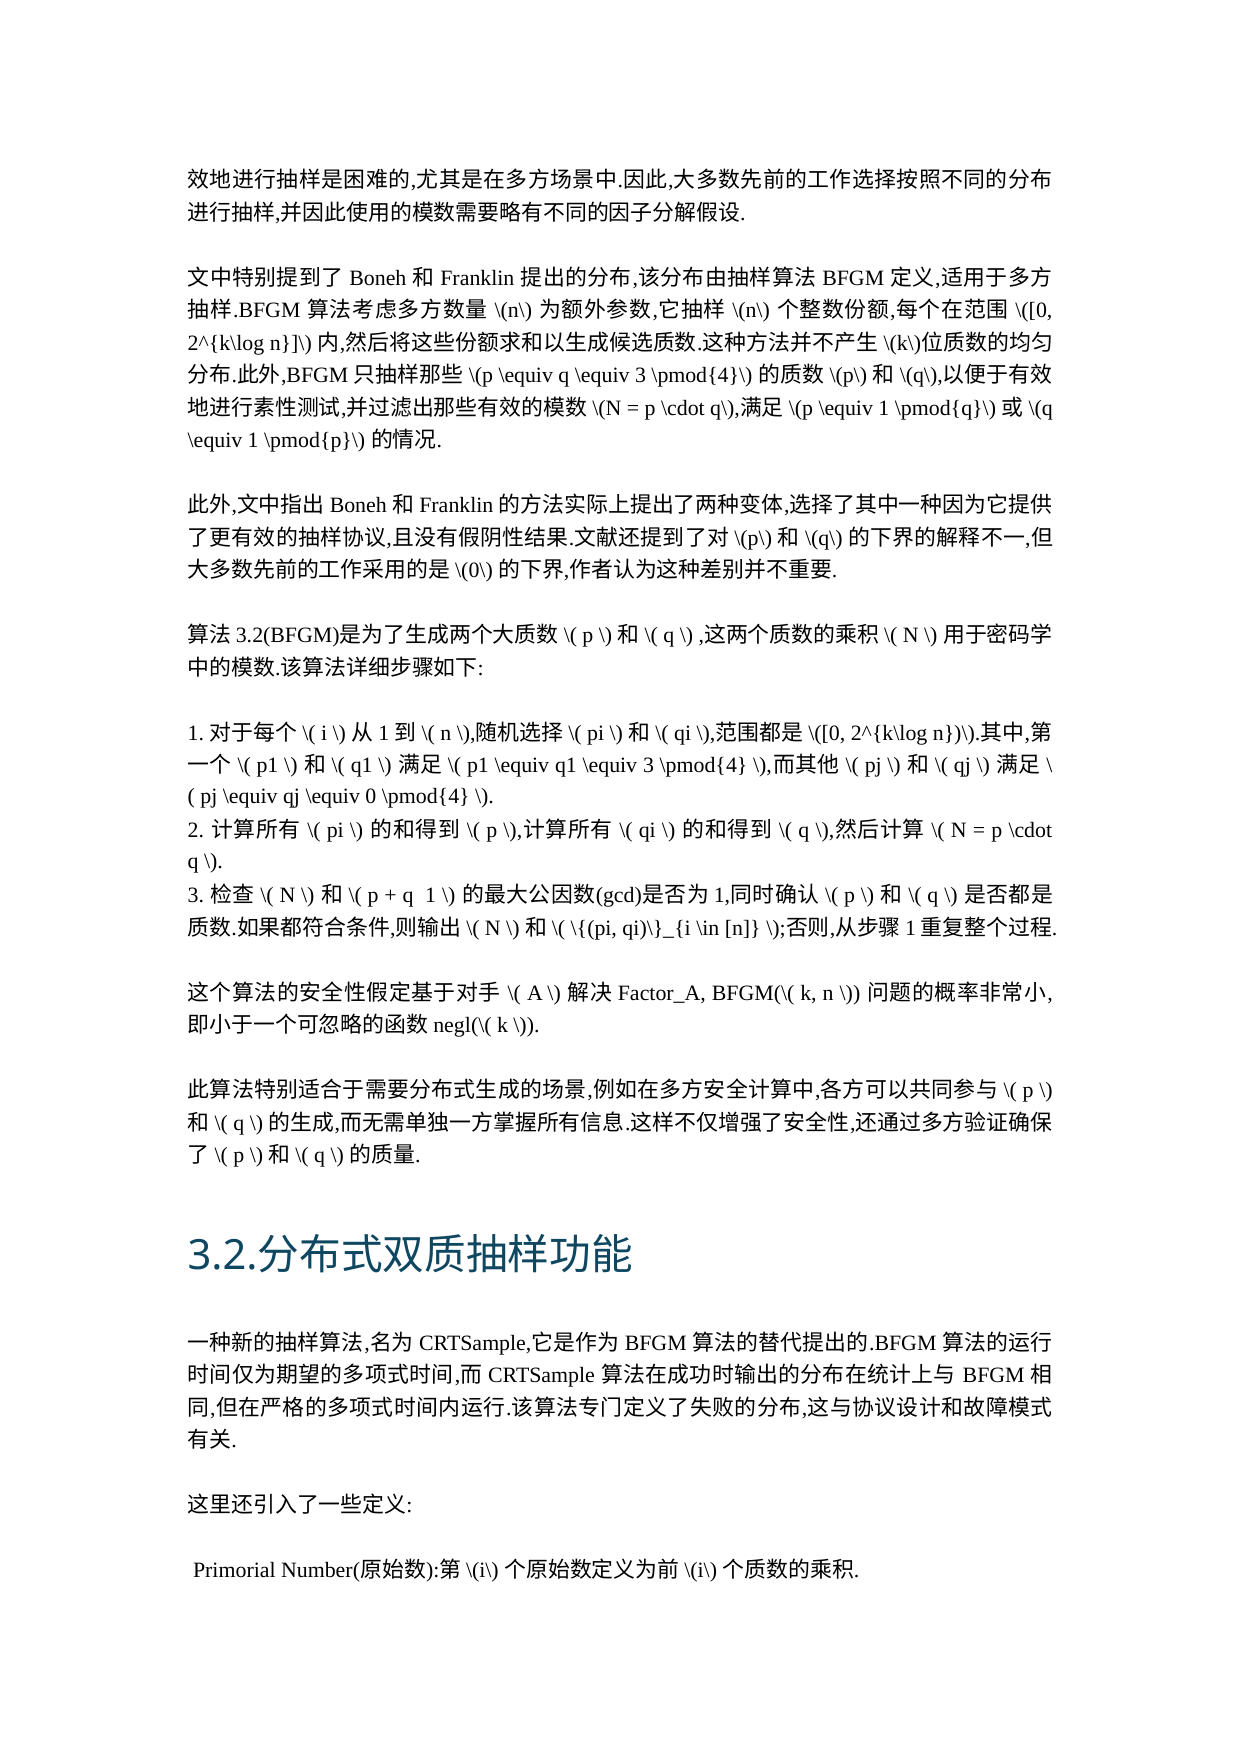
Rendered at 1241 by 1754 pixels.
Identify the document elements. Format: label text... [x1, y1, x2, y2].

text 此外,文中指出 Boneh 和 Franklin 的方法实际上提出了两种变体,选择了其中一种因为它提供了更有效的抽样协议,且没有假阴性结果.文献还提到了对 \(p\) 和 \(q\) 的下界的解释不一,但大多数先前的工作采用的是 \(0\) 的下界,作者认为这种差别并不重要. [187, 487, 1053, 584]
text 这里还引入了一些定义: [187, 1487, 1053, 1519]
subtitle 3.2.分布式双质抽样功能 [187, 1219, 1053, 1284]
text 2. 计算所有 \( pi \) 的和得到 \( p \),计算所有 \( qi \) 的和得到 \( q \),然后计算 \( N = p \cdot q \). [187, 812, 1053, 877]
text 3. 检查 \( N \) 和 \( p + q 1 \) 的最大公因数(gcd)是否为1,同时确认 \( p \) 和 \( q \) 是否都是质数.如果都符合条件,则输出 \( N \) 和 \( \{(pi, qi)\}_{i \in [n]} \);否则,从步骤1重复整个过程. [187, 877, 1053, 942]
text 算法3.2(BFGM)是为了生成两个大质数 \( p \) 和 \( q \) ,这两个质数的乘积 \( N \) 用于密码学中的模数.该算法详细步骤如下: [187, 617, 1053, 682]
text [187, 162, 1053, 227]
text 此算法特别适合于需要分布式生成的场景,例如在多方安全计算中,各方可以共同参与 \( p \) 和 \( q \) 的生成,而无需单独一方掌握所有信息.这样不仅增强了安全性,还通过多方验证确保了 \( p \) 和 \( q \) 的质量. [187, 1072, 1053, 1169]
text Primorial Number(原始数):第 \(i\) 个原始数定义为前 \(i\) 个质数的乘积. [187, 1552, 1053, 1584]
text 文中特别提到了 Boneh 和 Franklin 提出的分布,该分布由抽样算法 BFGM 定义,适用于多方抽样.BFGM 算法考虑多方数量 \(n\) 为额外参数,它抽样 \(n\) 个整数份额,每个在范围 \([0, 2^{k\log n}]\) 内,然后将这些份额求和以生成候选质数.这种方法并不产生 \(k\)位质数的均匀分布.此外,BFGM 只抽样那些 \(p \equiv q \equiv 3 \pmod{4}\) 的质数 \(p\) 和 \(q\),以便于有效地进行素性测试,并过滤出那些有效的模数 \(N = p \cdot q\),满足 \(p \equiv 1 \pmod{q}\) 或 \(q \equiv 1 \pmod{p}\) 的情况. [187, 259, 1053, 454]
text 这个算法的安全性假定基于对手 \( A \) 解决 Factor_A, BFGM(\( k, n \)) 问题的概率非常小,即小于一个可忽略的函数 negl(\( k \)). [187, 974, 1053, 1039]
text 一种新的抽样算法,名为 CRTSample,它是作为 BFGM 算法的替代提出的.BFGM 算法的运行时间仅为期望的多项式时间,而 CRTSample 算法在成功时输出的分布在统计上与 BFGM 相同,但在严格的多项式时间内运行.该算法专门定义了失败的分布,这与协议设计和故障模式有关. [187, 1324, 1053, 1454]
text 1. 对于每个 \( i \) 从 1 到 \( n \),随机选择 \( pi \) 和 \( qi \),范围都是 \([0, 2^{k\log n})\).其中,第一个 \( p1 \) 和 \( q1 \) 满足 \( p1 \equiv q1 \equiv 3 \pmod{4} \),而其他 \( pj \) 和 \( qj \) 满足 \( pj \equiv qj \equiv 0 \pmod{4} \). [187, 714, 1053, 812]
